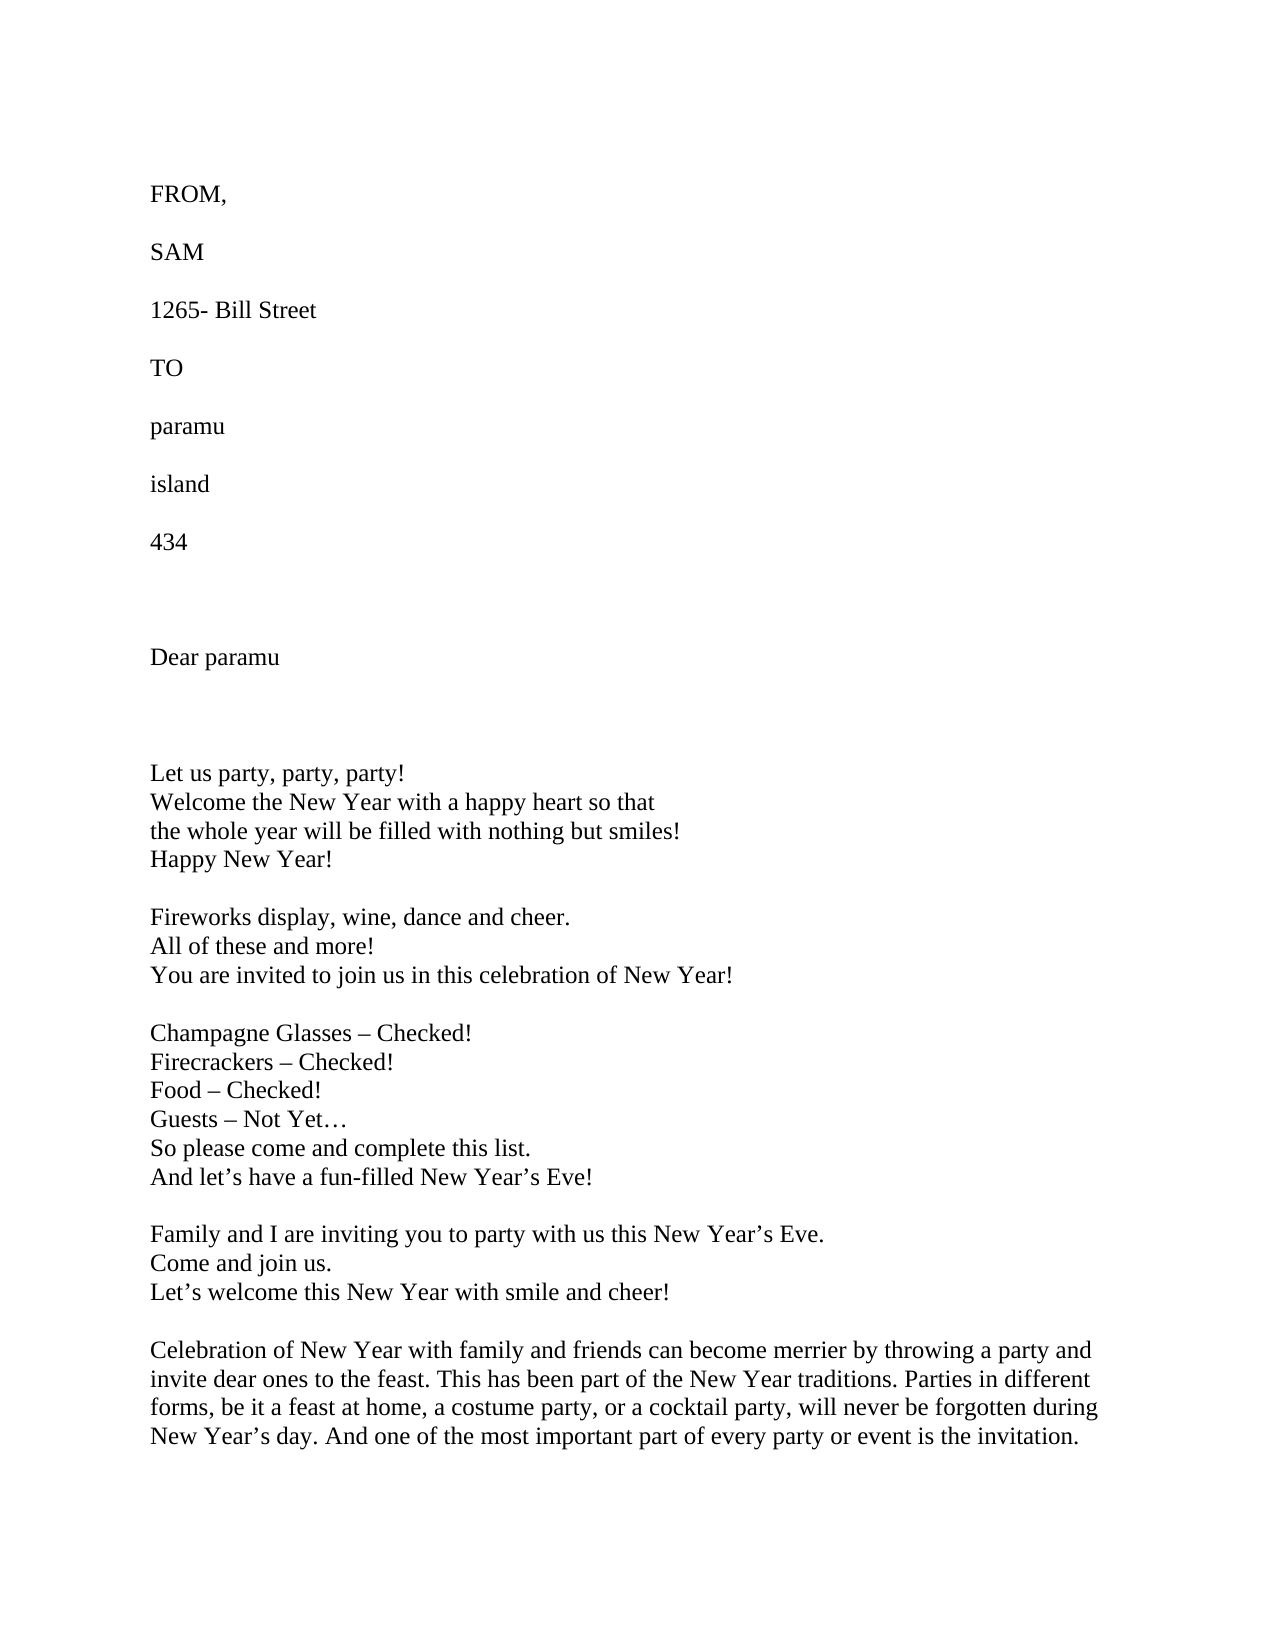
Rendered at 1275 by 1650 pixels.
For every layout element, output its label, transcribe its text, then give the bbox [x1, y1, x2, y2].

text 1265- Bill Street [150, 295, 1125, 324]
text Family and I are inviting you to party with us this New Year’s Eve. Come and join us. Let’s welcome this New Year with smile and cheer! [150, 1219, 1125, 1306]
text SAM [150, 237, 1125, 266]
text Fireworks display, wine, dance and cheer. All of these and more! You are invited to join us in this celebration of New Year! [150, 902, 1125, 989]
text Champagne Glasses – Checked! Firecrackers – Checked! Food – Checked! Guests – Not Yet… So please come and complete this list. And let’s have a fun-filled New Year’s Eve! [150, 1018, 1125, 1190]
text FROM, [150, 179, 1125, 208]
text paramu [150, 411, 1125, 439]
text Let us party, party, party! Welcome the New Year with a happy heart so that the whole year will be filled with nothing but smiles! Happy New Year! [150, 758, 1125, 873]
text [150, 1335, 1125, 1450]
text island [150, 469, 1125, 497]
text Dear paramu [150, 642, 1125, 671]
text 434 [150, 527, 1125, 555]
text TO [150, 353, 1125, 382]
